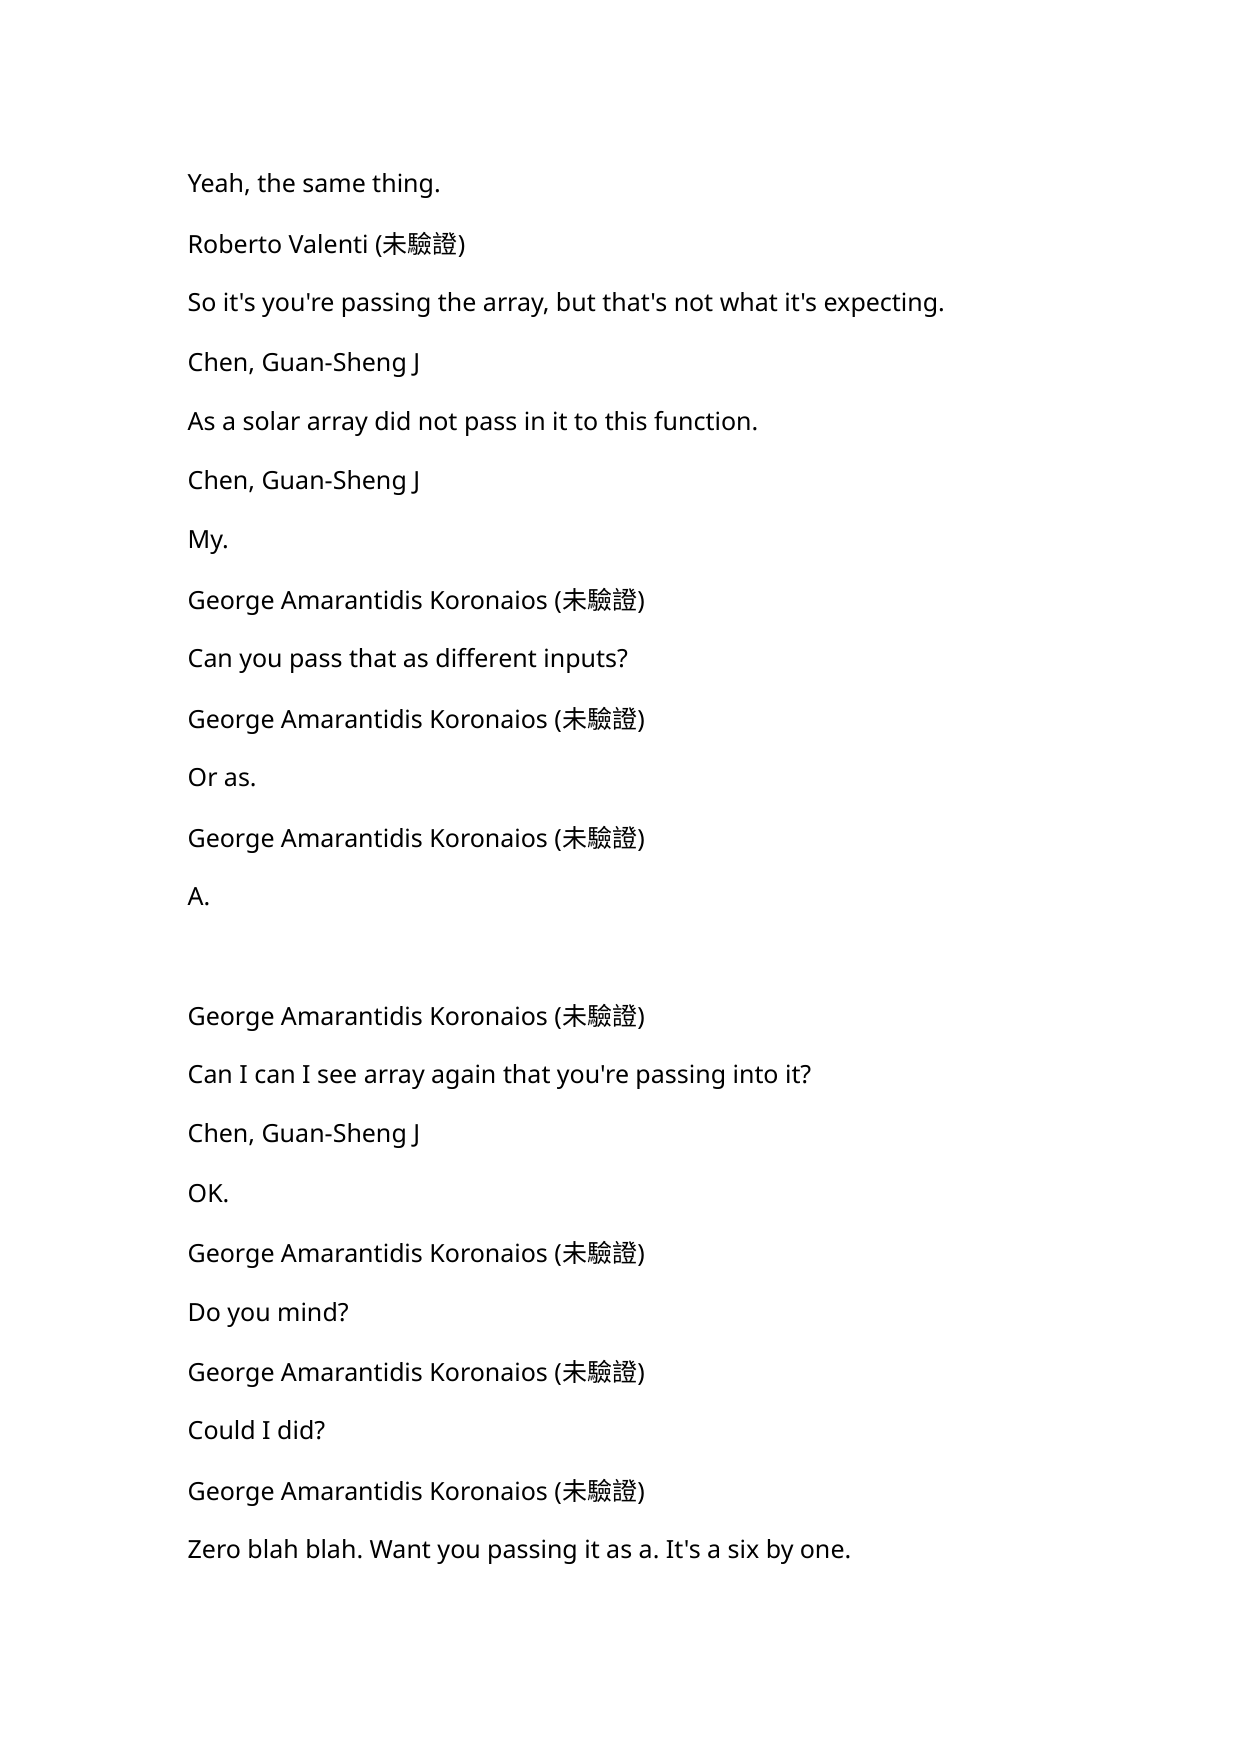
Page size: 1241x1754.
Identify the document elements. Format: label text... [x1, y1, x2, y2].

text Yeah, the same thing. [187, 164, 1053, 202]
text Zero blah blah. Want you passing it as a. It's a six by one. [187, 1530, 1053, 1568]
text Chen, Guan-Sheng J [187, 343, 1053, 380]
text Chen, Guan-Sheng J [187, 1114, 1053, 1152]
text As a solar array did not pass in it to this function. [187, 402, 1053, 439]
text A. [187, 877, 1053, 914]
text George Amarantidis Koronaios (未驗證) [187, 1471, 1053, 1508]
text Can I can I see array again that you're passing into it? [187, 1055, 1053, 1093]
text George Amarantidis Koronaios (未驗證) [187, 1352, 1053, 1389]
text OK. [187, 1174, 1053, 1211]
text George Amarantidis Koronaios (未驗證) [187, 817, 1053, 855]
text George Amarantidis Koronaios (未驗證) [187, 996, 1053, 1033]
text Could I did? [187, 1411, 1053, 1449]
text Chen, Guan-Sheng J [187, 461, 1053, 499]
text Or as. [187, 758, 1053, 796]
text Can you pass that as different inputs? [187, 639, 1053, 677]
text George Amarantidis Koronaios (未驗證) [187, 698, 1053, 736]
text George Amarantidis Koronaios (未驗證) [187, 1233, 1053, 1270]
text Roberto Valenti (未驗證) [187, 224, 1053, 261]
text George Amarantidis Koronaios (未驗證) [187, 580, 1053, 617]
text So it's you're passing the array, but that's not what it's expecting. [187, 283, 1053, 321]
text My. [187, 520, 1053, 558]
text Do you mind? [187, 1292, 1053, 1330]
